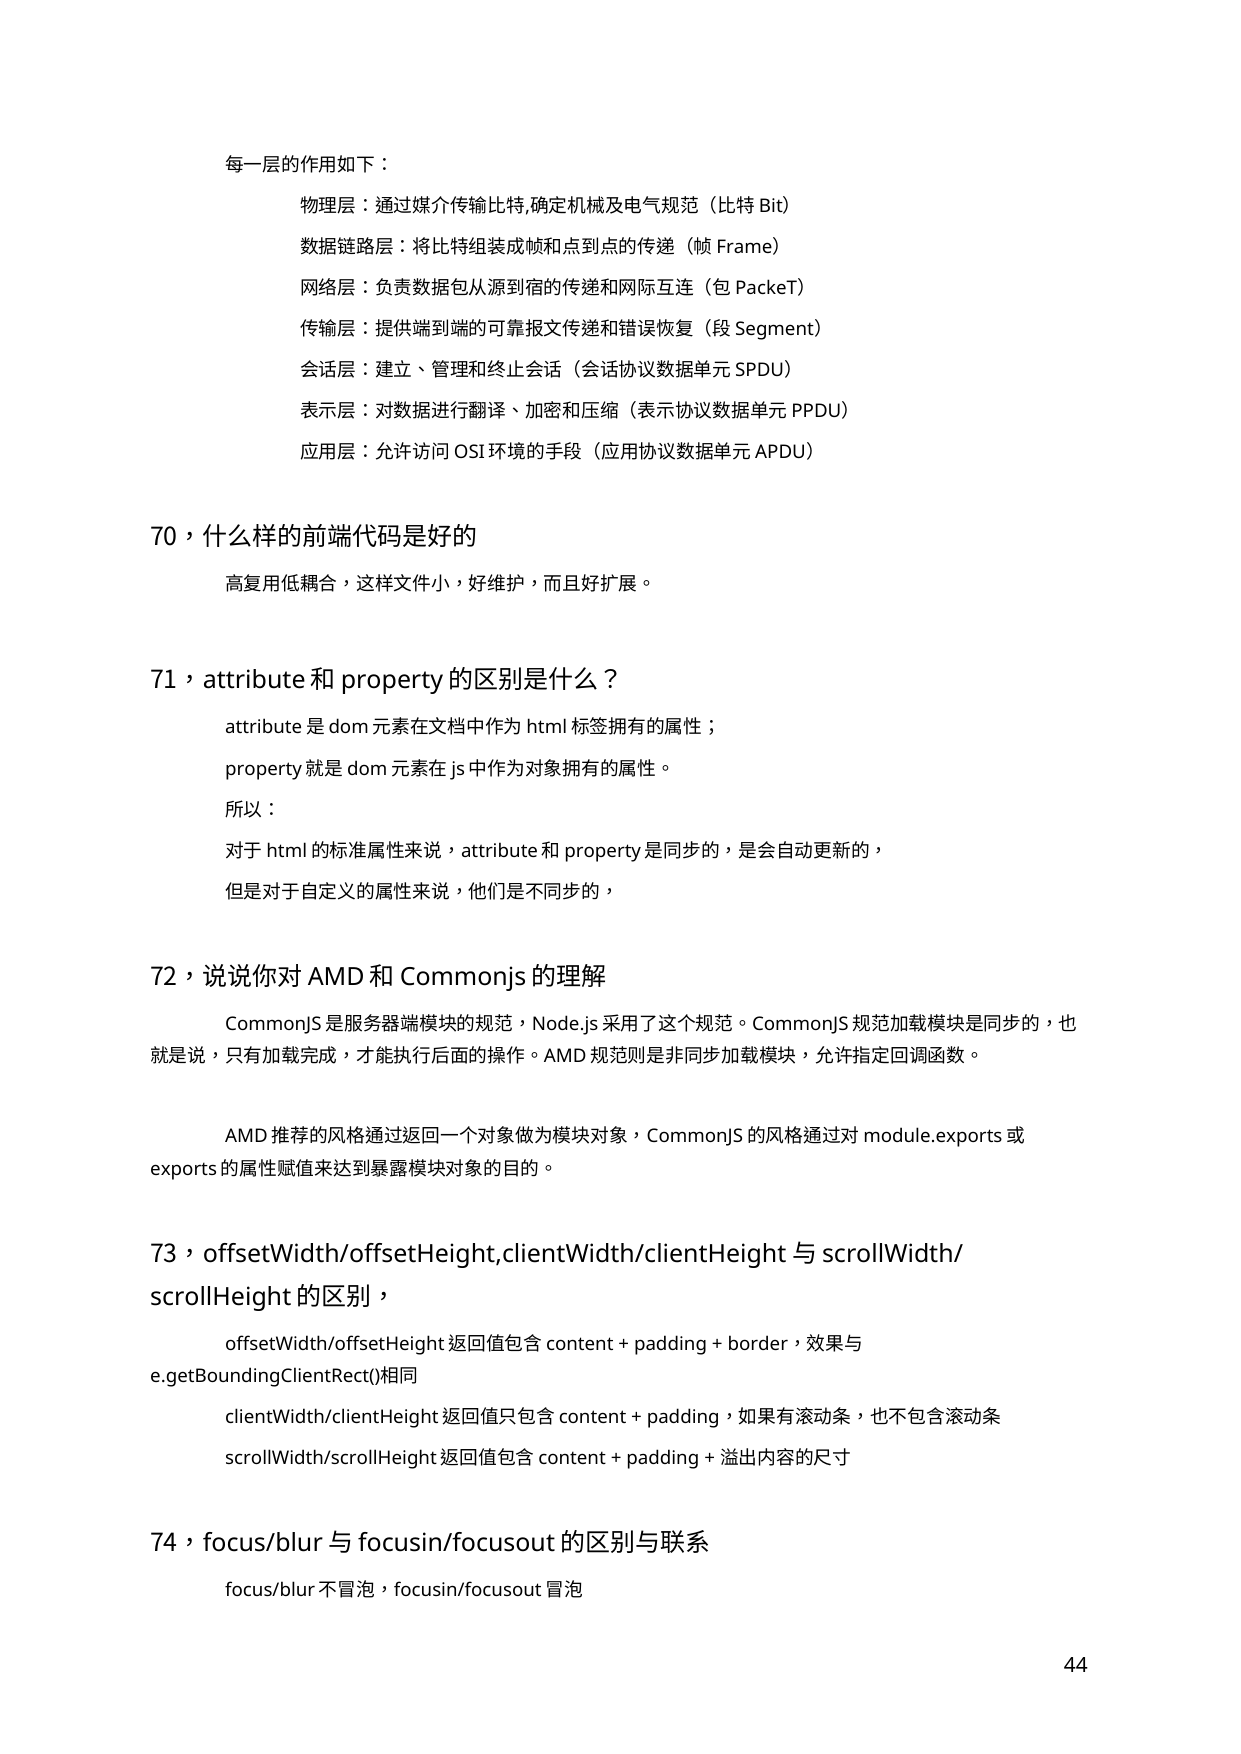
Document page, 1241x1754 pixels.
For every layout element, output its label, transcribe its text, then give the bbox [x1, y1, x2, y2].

text CommonJS是服务器端模块的规范，Node.js采用了这个规范。CommonJS规范加载模块是同步的，也就是说，只有加载完成，才能执行后面的操作。AMD规范则是非同步加载模块，允许指定回调函数。 [150, 1008, 1090, 1068]
text 71，attribute和property的区别是什么？ [150, 660, 1090, 696]
text scrollWidth/scrollHeight返回值包含content + padding + 溢出内容的尺寸 [150, 1443, 1090, 1470]
text 73，offsetWidth/offsetHeight,clientWidth/clientHeight与scrollWidth/scrollHeight的区别， [150, 1233, 1090, 1313]
text offsetWidth/offsetHeight返回值包含content + padding + border，效果与e.getBoundingClientRect()相同 [150, 1328, 1090, 1388]
text 74，focus/blur与focusin/focusout的区别与联系 [150, 1523, 1090, 1559]
text 但是对于自定义的属性来说，他们是不同步的， [150, 877, 1090, 904]
text 网络层：负责数据包从源到宿的传递和网际互连（包PackeT） [150, 273, 1090, 300]
text 对于html的标准属性来说，attribute和property是同步的，是会自动更新的， [150, 836, 1090, 863]
text 传输层：提供端到端的可靠报文传递和错误恢复（段Segment） [150, 314, 1090, 341]
text 每一层的作用如下： [150, 150, 1090, 177]
text property就是dom元素在js中作为对象拥有的属性。 [150, 754, 1090, 781]
text 数据链路层：将比特组装成帧和点到点的传递（帧Frame） [150, 232, 1090, 259]
text 70，什么样的前端代码是好的 [150, 516, 1090, 553]
text 高复用低耦合，这样文件小，好维护，而且好扩展。 [150, 568, 1090, 595]
text attribute是dom元素在文档中作为html标签拥有的属性； [150, 711, 1090, 739]
text 应用层：允许访问OSI环境的手段（应用协议数据单元APDU） [150, 437, 1090, 464]
text 表示层：对数据进行翻译、加密和压缩（表示协议数据单元PPDU） [150, 396, 1090, 423]
text 所以： [150, 795, 1090, 822]
text 会话层：建立、管理和终止会话（会话协议数据单元SPDU） [150, 355, 1090, 382]
text 72，说说你对AMD和Commonjs的理解 [150, 956, 1090, 993]
text AMD推荐的风格通过返回一个对象做为模块对象，CommonJS的风格通过对module.exports或exports的属性赋值来达到暴露模块对象的目的。 [150, 1121, 1090, 1181]
text clientWidth/clientHeight返回值只包含content + padding，如果有滚动条，也不包含滚动条 [150, 1402, 1090, 1429]
text focus/blur不冒泡，focusin/focusout冒泡 [150, 1574, 1090, 1602]
text 物理层：通过媒介传输比特,确定机械及电气规范（比特Bit） [150, 191, 1090, 218]
